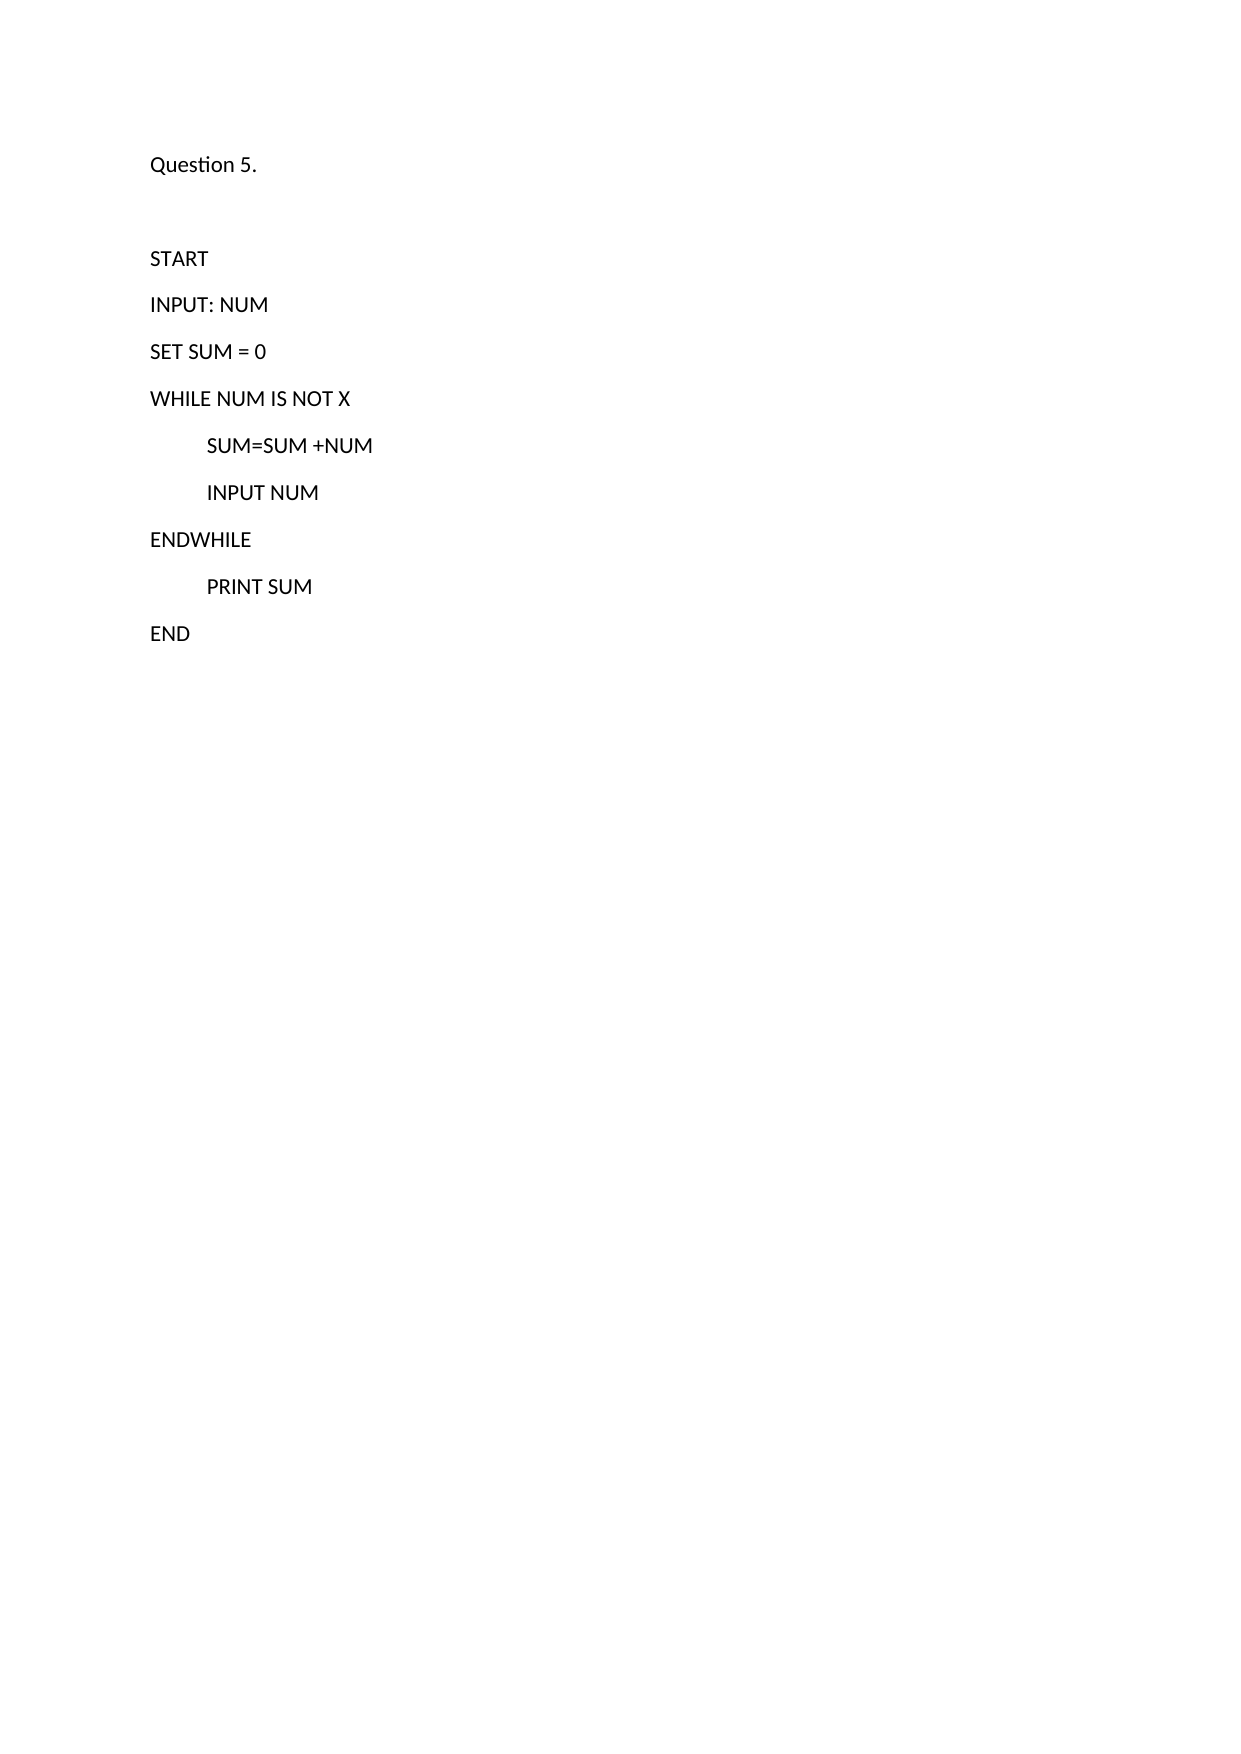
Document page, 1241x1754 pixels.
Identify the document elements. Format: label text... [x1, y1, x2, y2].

text START [150, 244, 1090, 272]
text SUM=SUM +NUM [150, 431, 1090, 459]
text SET SUM = 0 [150, 337, 1090, 366]
text PRINT SUM [150, 572, 1090, 600]
text END [150, 619, 1090, 647]
text WHILE NUM IS NOT X [150, 384, 1090, 412]
text INPUT: NUM [150, 291, 1090, 319]
text ENDWHILE [150, 525, 1090, 553]
text INPUT NUM [150, 478, 1090, 506]
text Question 5. [150, 150, 1090, 178]
